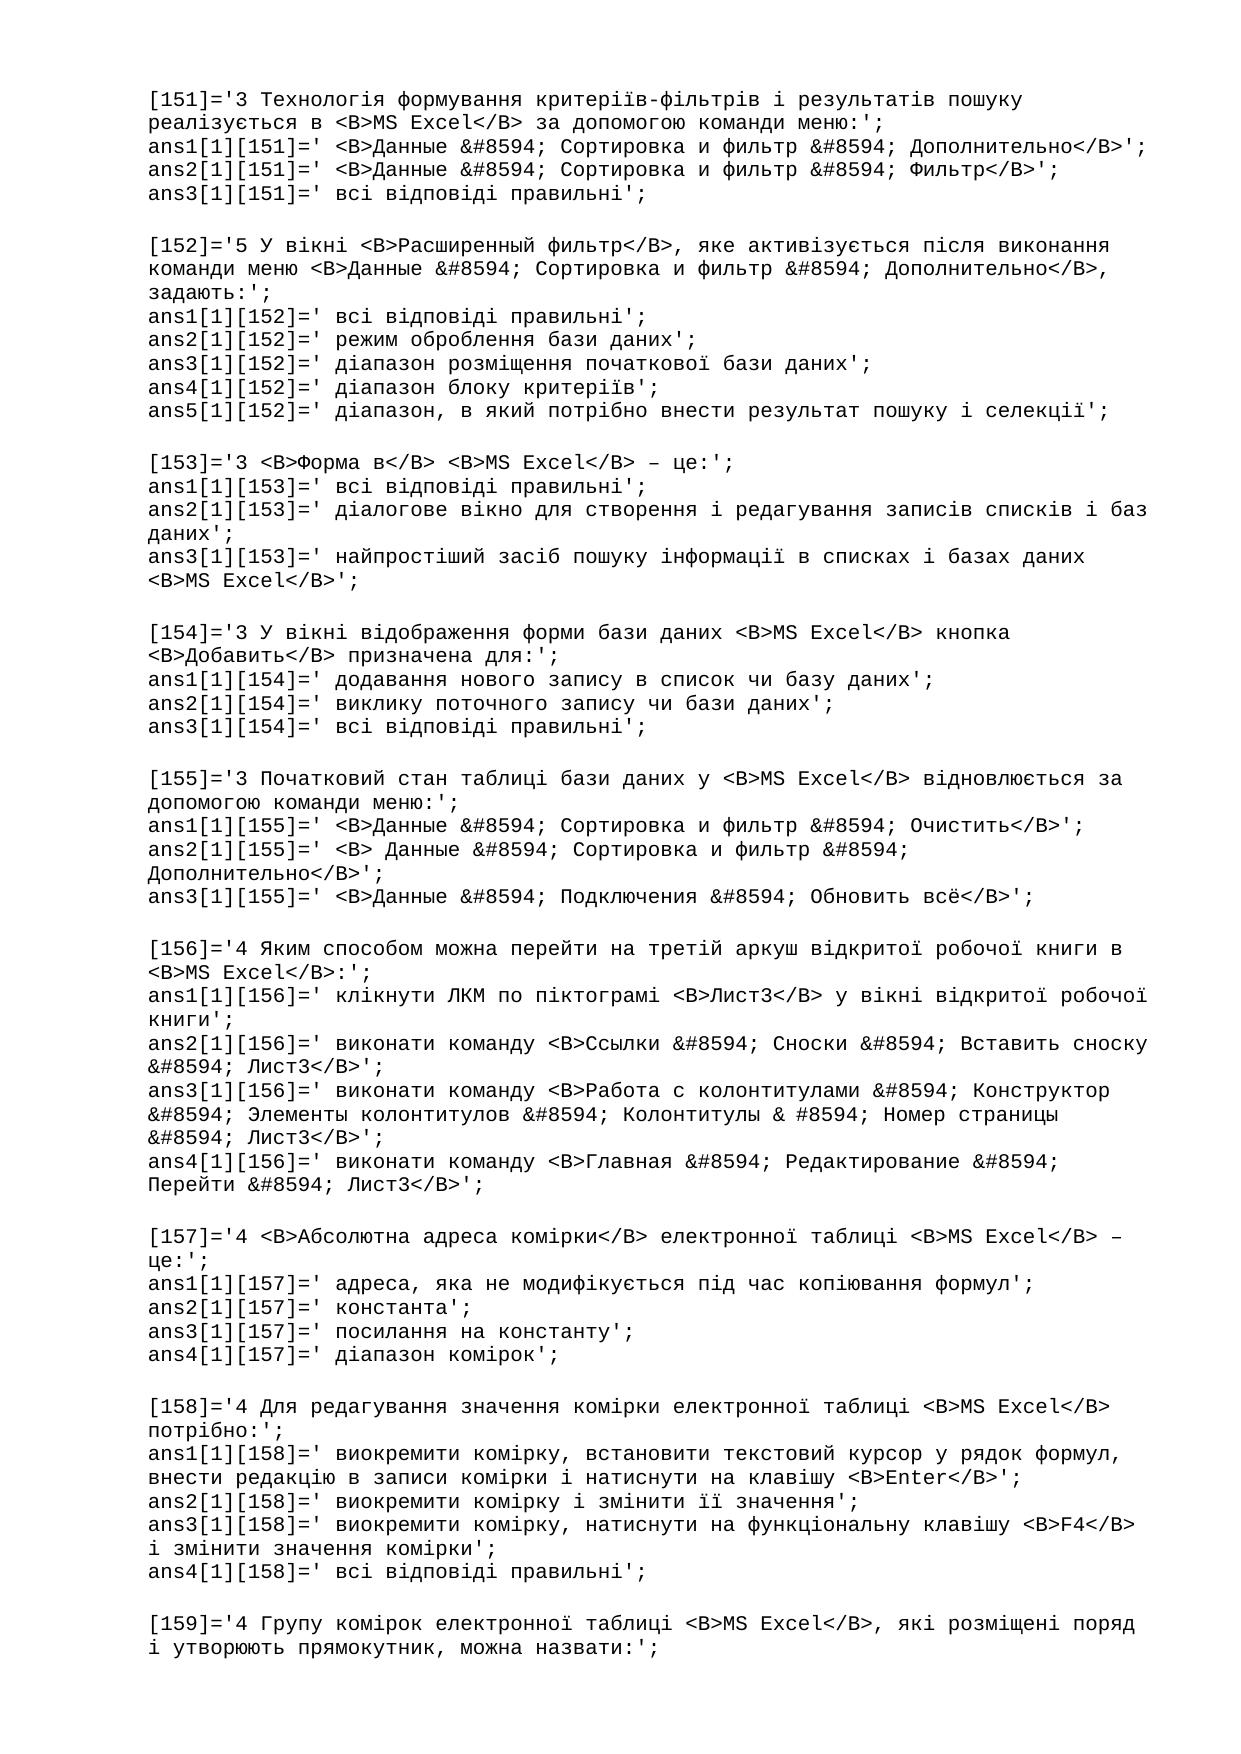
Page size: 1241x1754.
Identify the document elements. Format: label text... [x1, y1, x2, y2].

text ans2[1][154]=' виклику поточного запису чи бази даних'; [148, 693, 1152, 716]
text ans1[1][152]=' всі відповіді правильні'; [148, 306, 1152, 329]
text ans1[1][151]=' <B>Данные &#8594; Сортировка и фильтр &#8594; Дополнительно</B>'; [148, 136, 1152, 159]
text [155]='3 Початковий стан таблиці бази даних у <B>MS Excel</B> відновлюється за допомогою команди меню:'; [148, 768, 1152, 815]
text ans3[1][154]=' всі відповіді правильні'; [148, 716, 1152, 740]
text ans2[1][158]=' виокремити комірку і змінити її значення'; [148, 1491, 1152, 1514]
text ans3[1][152]=' діапазон розміщення початкової бази даних'; [148, 353, 1152, 377]
text [152]='5 У вікні <B>Расширенный фильтр</B>, яке активізується після виконання команди меню <B>Данные &#8594; Сортировка и фильтр &#8594; Дополнительно</B>, задають:'; [148, 235, 1152, 306]
text ans3[1][156]=' виконати команду <B>Работа с колонтитулами &#8594; Конструктор &#8594; Элементы колонтитулов &#8594; Колонтитулы &#8594; Номер страницы &#8594; Лист3</B>'; [148, 1080, 1152, 1151]
text ans4[1][157]=' діапазон комірок'; [148, 1344, 1152, 1368]
text ans4[1][156]=' виконати команду <B>Главная &#8594; Редактирование &#8594; Перейти &#8594; Лист3</B>'; [148, 1151, 1152, 1198]
text [157]='4 <B>Абсолютна адреса комірки</B> електронної таблиці <B>MS Excel</B> – це:'; [148, 1226, 1152, 1273]
text ans2[1][155]=' <B> Данные &#8594; Сортировка и фильтр &#8594; Дополнительно</B>'; [148, 839, 1152, 886]
text ans3[1][155]=' <B>Данные &#8594; Подключения &#8594; Обновить всё</B>'; [148, 886, 1152, 910]
text ans1[1][153]=' всі відповіді правильні'; [148, 476, 1152, 499]
text [151]='3 Технологія формування критеріїв-фільтрів і результатів пошуку реалізується в <B>MS Excel</B> за допомогою команди меню:'; [148, 88, 1152, 136]
text [159]='4 Групу комірок електронної таблиці <B>MS Excel</B>, які розміщені поряд і утворюють прямокутник, можна назвати:'; [148, 1613, 1152, 1661]
text ans1[1][155]=' <B>Данные &#8594; Сортировка и фильтр &#8594; Очистить</B>'; [148, 815, 1152, 839]
text ans2[1][151]=' <B>Данные &#8594; Сортировка и фильтр &#8594; Фильтр</B>'; [148, 159, 1152, 183]
text [156]='4 Яким способом можна перейти на третій аркуш вiдкритої робочої книги в <B>MS Excel</B>:'; [148, 938, 1152, 985]
text [154]='3 У вікні відображення форми бази даних <B>MS Excel</B> кнопка <B>Добавить</B> призначена для:'; [148, 622, 1152, 669]
text ans5[1][152]=' діапазон, в який потрібно внести результат пошуку і селекції'; [148, 400, 1152, 424]
text ans2[1][152]=' режим оброблення бази даних'; [148, 329, 1152, 353]
text ans2[1][156]=' виконати команду <B>Ссылки &#8594; Сноски &#8594; Вставить сноску &#8594; Лист3</B>'; [148, 1033, 1152, 1080]
text ans3[1][158]=' виокремити комірку, натиснути на функціональну клавішу <B>F4</B> і змінити значення комірки'; [148, 1514, 1152, 1562]
text ans2[1][153]=' діалогове вікно для створення і редагування записів списків і баз даних'; [148, 499, 1152, 547]
text [158]='4 Для редагування значення комірки електронної таблиці <B>MS Excel</B> потрібно:'; [148, 1396, 1152, 1443]
text [153]='3 <B>Форма в</B> <B>MS Excel</B> – це:'; [148, 452, 1152, 476]
text ans3[1][153]=' найпростіший засіб пошуку інформації в списках і базах даних <B>MS Excel</B>'; [148, 547, 1152, 594]
text ans2[1][157]=' константа'; [148, 1297, 1152, 1321]
text ans4[1][158]=' всі відповіді правильні'; [148, 1562, 1152, 1585]
text ans1[1][154]=' додавання нового запису в список чи базу даних'; [148, 669, 1152, 693]
text ans1[1][158]=' виокремити комірку, встановити текстовий курсор у рядок формул, внести редакцію в записи комірки і натиснути на клавішу <B>Enter</B>'; [148, 1443, 1152, 1491]
text ans3[1][151]=' всі відповіді правильні'; [148, 183, 1152, 207]
text ans1[1][157]=' адреса, яка не модифікується під час копіювання формул'; [148, 1273, 1152, 1297]
text ans4[1][152]=' діапазон блоку критеріїв'; [148, 377, 1152, 400]
text ans1[1][156]=' клікнути ЛКМ по піктограмі <B>Лист3</B> у вікні відкритої робочої книги'; [148, 985, 1152, 1033]
text ans3[1][157]=' посилання на константу'; [148, 1321, 1152, 1344]
